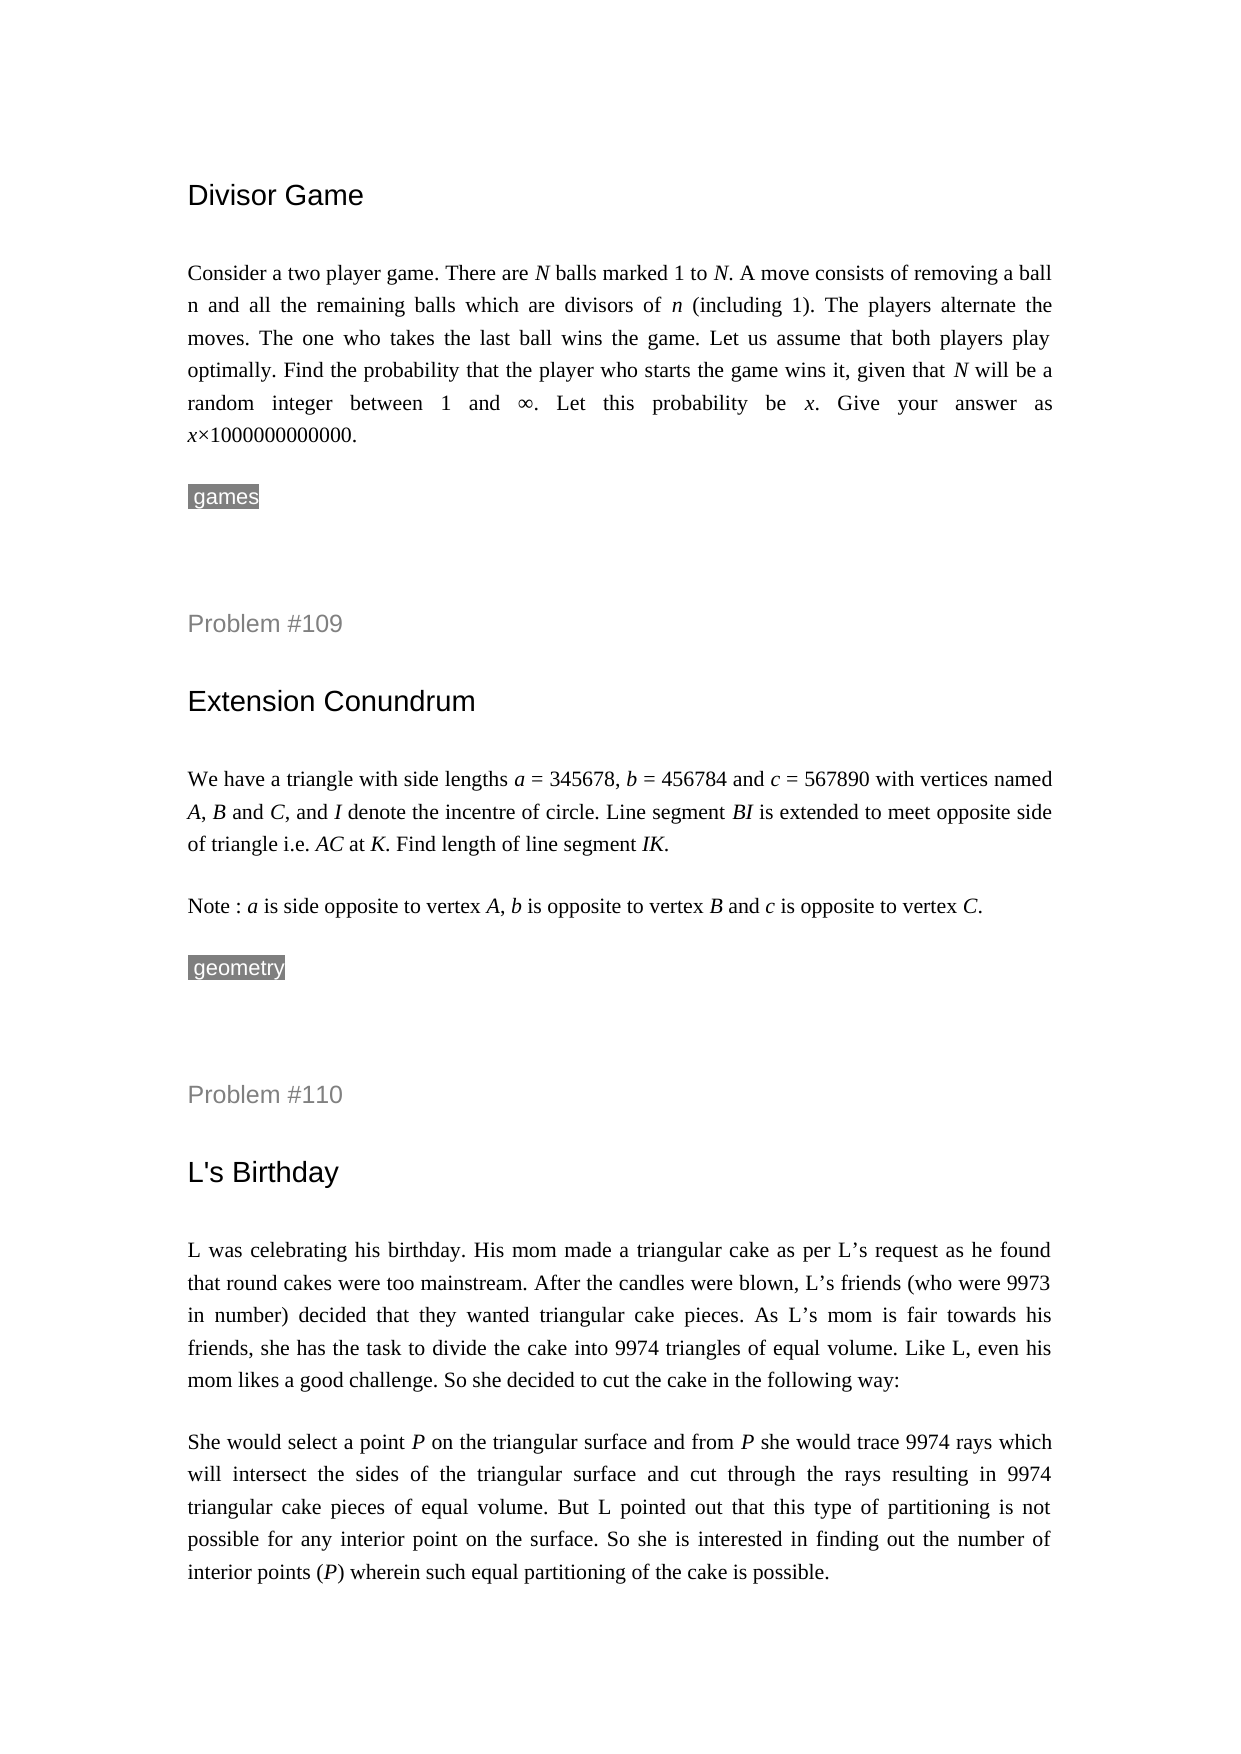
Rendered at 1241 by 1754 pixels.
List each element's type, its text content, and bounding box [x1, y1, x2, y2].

text games [187, 480, 1053, 513]
text Problem #110 [187, 1078, 1053, 1110]
text Problem #109 [187, 607, 1053, 639]
subtitle Extension Conundrum [187, 669, 1053, 734]
text Note : a is side opposite to vertex A, b is opposite to vertex B and c is opposite to vertex C. [187, 889, 1053, 922]
text We have a triangle with side lengths a = 345678, b = 456784 and c = 567890 with vertices named A, B and C, and I denote the incentre of circle. Line segment BI is extended to meet opposite side of triangle i.e. AC at K. Find length of line segment IK. [187, 763, 1053, 860]
text She would select a point P on the triangular surface and from P she would trace 9974 rays which will intersect the sides of the triangular surface and cut through the rays resulting in 9974 triangular cake pieces of equal volume. But L pointed out that this type of partitioning is not possible for any interior point on the surface. So she is interested in finding out the number of interior points (P) wherein such equal partitioning of the cake is possible. [187, 1425, 1053, 1588]
subtitle Divisor Game [187, 162, 1053, 227]
text L was celebrating his birthday. His mom made a triangular cake as per L’s request as he found that round cakes were too mainstream. After the candles were blown, L’s friends (who were 9973 in number) decided that they wanted triangular cake pieces. As L’s mom is fair towards his friends, she has the task to divide the cake into 9974 triangles of equal volume. Like L, even his mom likes a good challenge. So she decided to cut the cake in the following way: [187, 1234, 1053, 1396]
text geometry [187, 951, 1053, 984]
subtitle L's Birthday [187, 1139, 1053, 1204]
text Consider a two player game. There are N balls marked 1 to N. A move consists of removing a ball n and all the remaining balls which are divisors of n (including 1). The players alternate the moves. The one who takes the last ball wins the game. Let us assume that both players play optimally. Find the probability that the player who starts the game wins it, given that N will be a random integer between 1 and ∞. Let this probability be x. Give your answer as x×1000000000000. [187, 256, 1053, 451]
